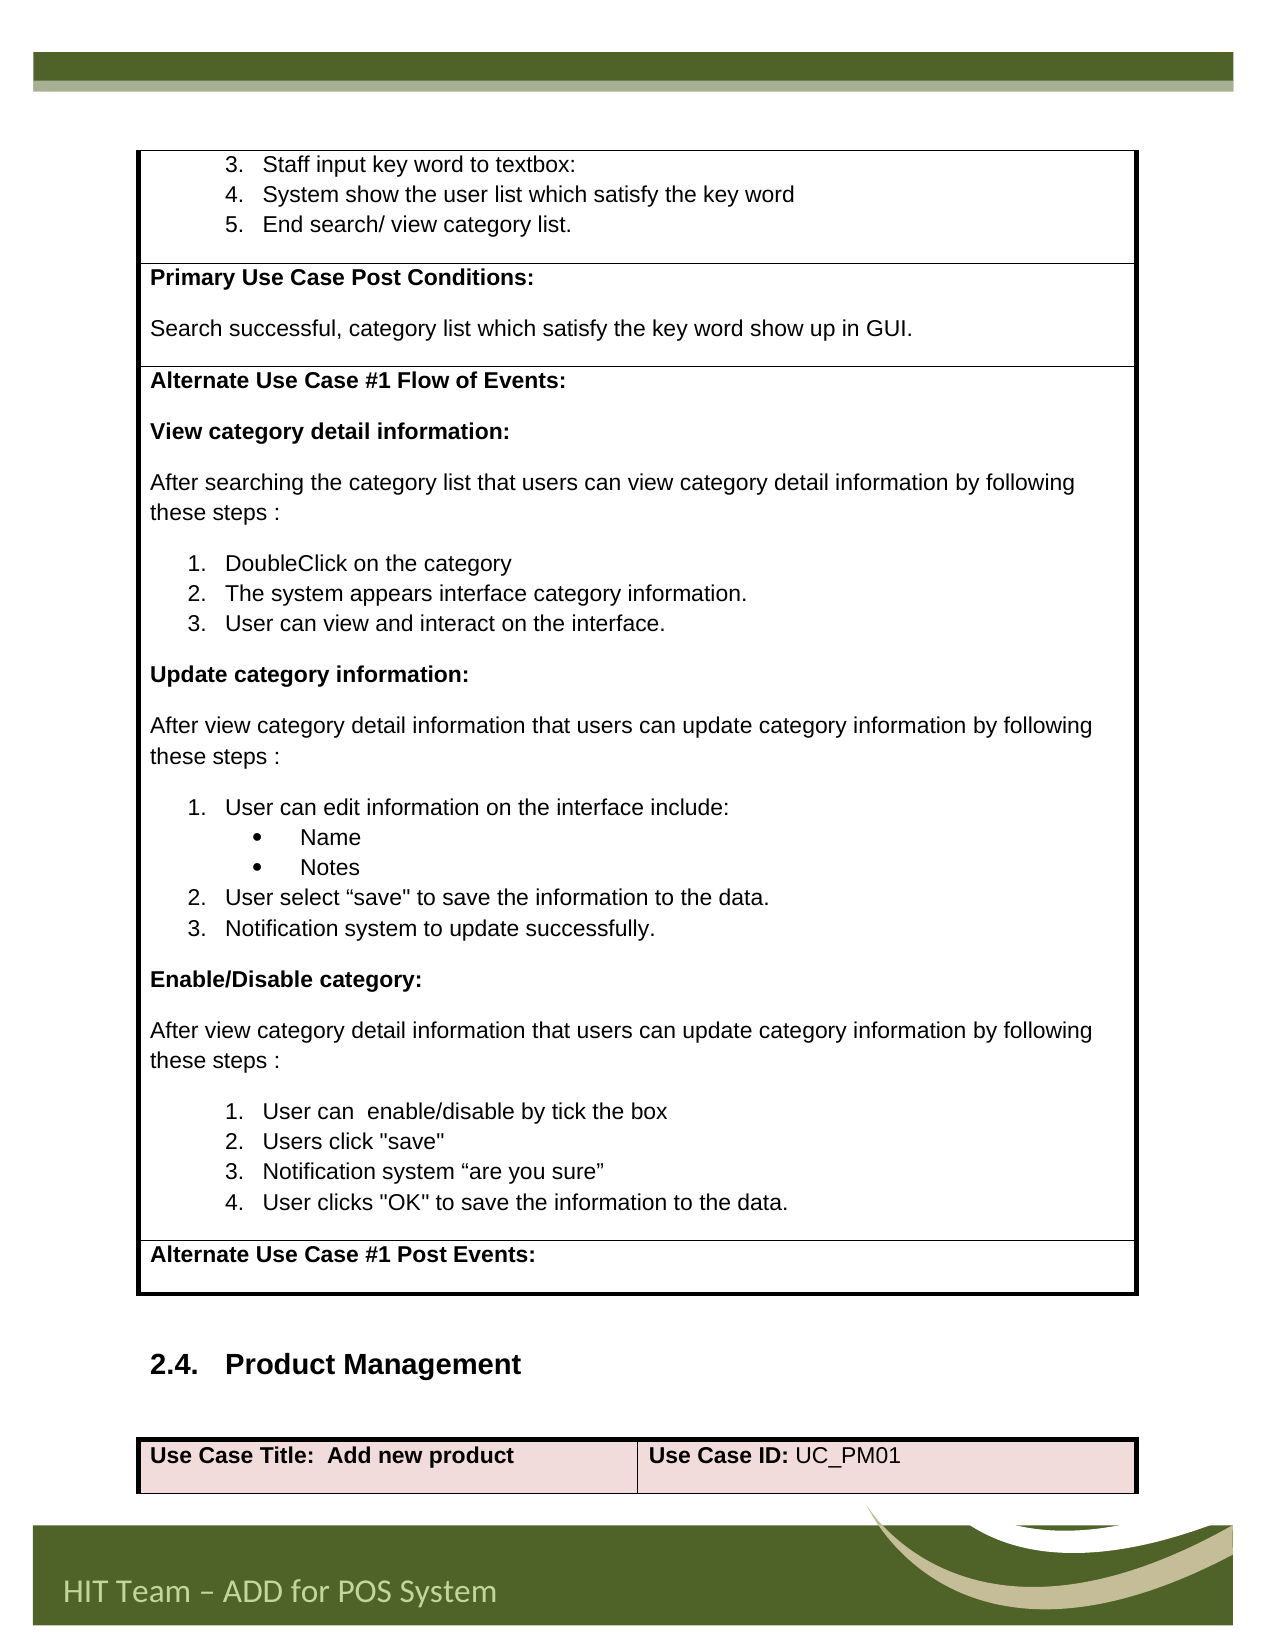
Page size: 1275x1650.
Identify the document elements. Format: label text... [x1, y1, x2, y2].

table_header Use Case Title: Add new product [141, 1442, 637, 1493]
table_cell Alternate Use Case #1 Post Events: [141, 1241, 1134, 1292]
table_header Use Case ID: UC_PM01 [638, 1442, 1134, 1493]
subtitle Product Management [150, 1347, 1125, 1381]
table_cell Alternate Use Case #1 Flow of Events: View category detail information: After searching the category list that users can view category detail information by following these steps : DoubleClick on the category The system appears interface category information. User can view and interact on the interface. Update category information: After view category detail information that users can update category information by following these steps : User can edit information on the interface include: Name Notes User select “save" to save the information to the data. Notification system to update successfully. Enable/Disable category: After view category detail information that users can update category information by following these steps : User can enable/disable by tick the box Users click "save" Notification system “are you sure” User clicks "OK" to save the information to the data. [141, 367, 1134, 1239]
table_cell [141, 151, 1134, 262]
table_cell Primary Use Case Post Conditions: Search successful, category list which satisfy the key word show up in GUI. [141, 264, 1134, 366]
